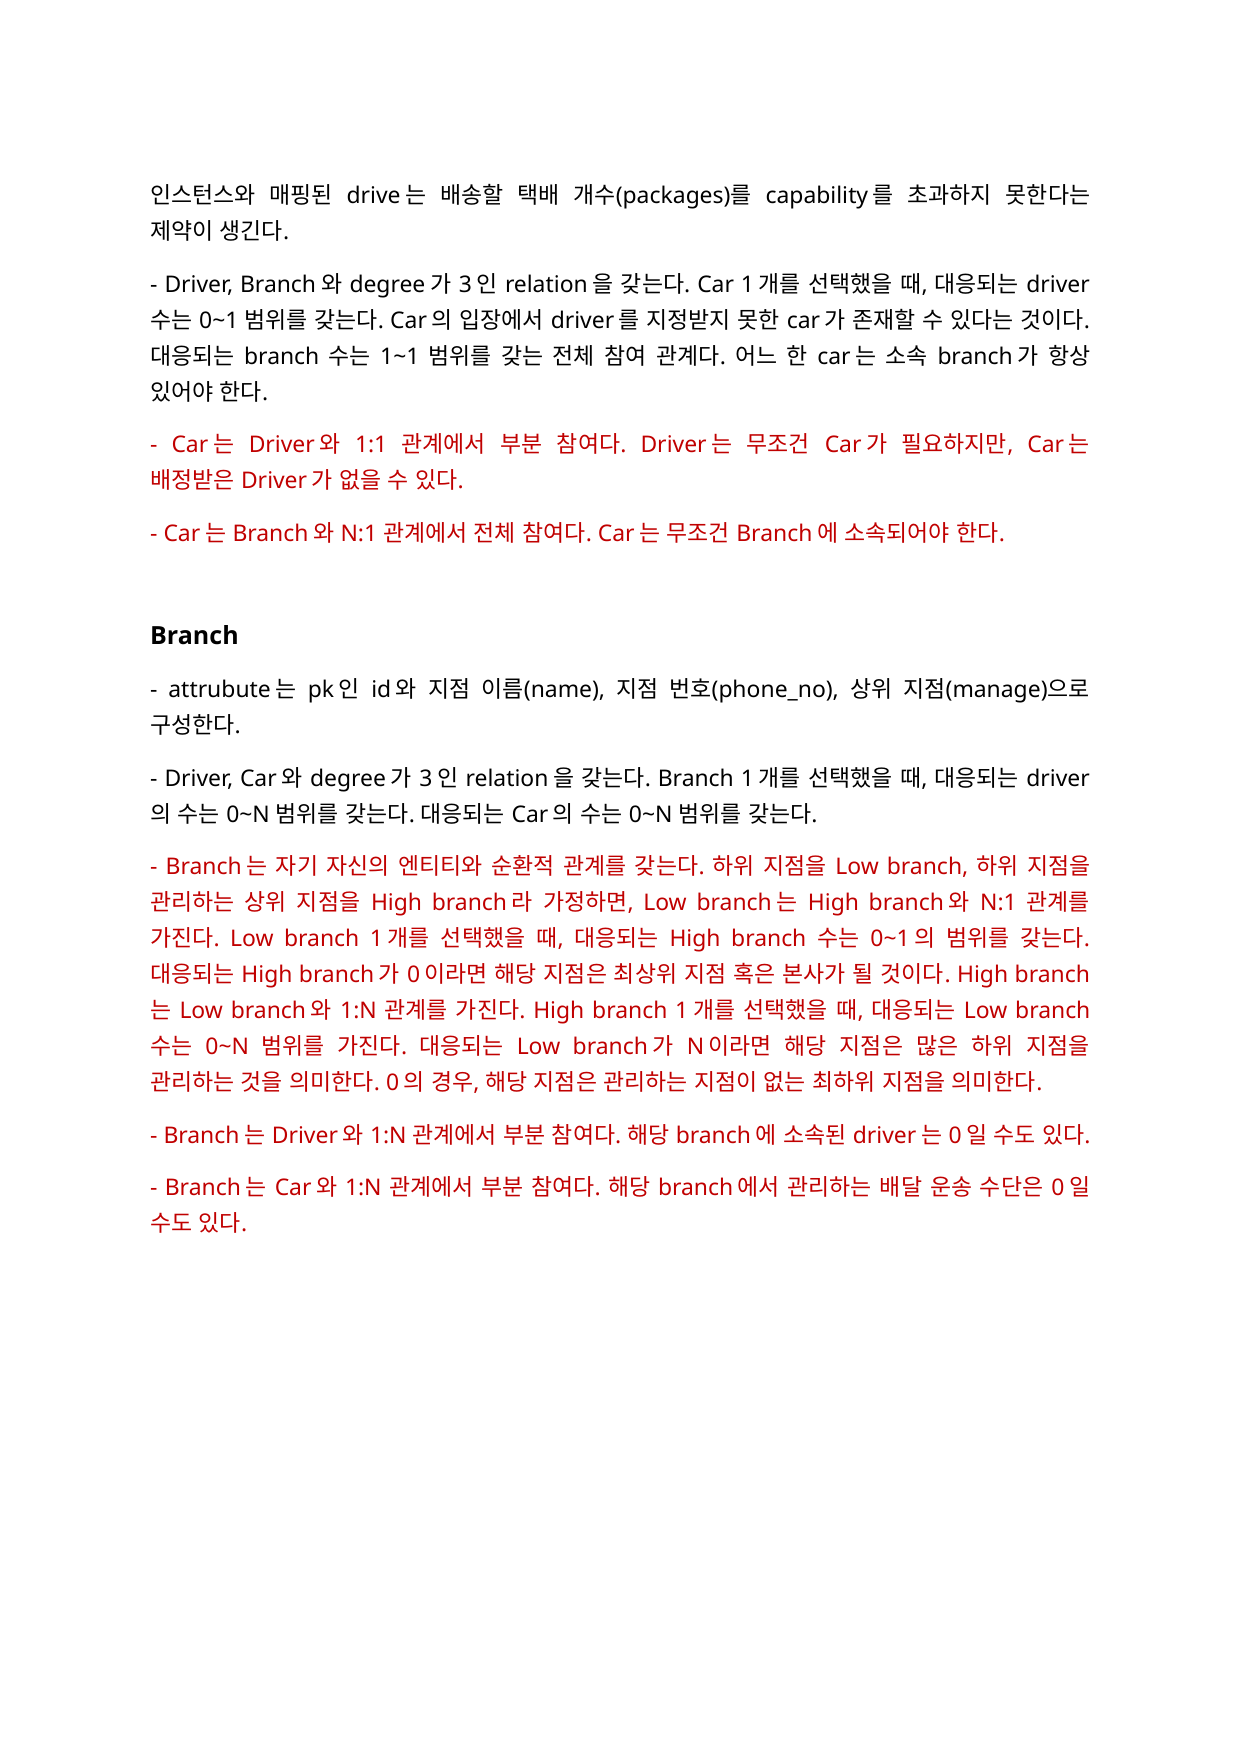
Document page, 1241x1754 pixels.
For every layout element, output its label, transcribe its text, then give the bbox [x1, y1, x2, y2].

text - Branch는 Driver와 1:N 관계에서 부분 참여다. 해당 branch에 소속된 driver는 0일 수도 있다. [150, 1116, 1090, 1150]
text - attrubute는 pk인 id와 지점 이름(name), 지점 번호(phone_no), 상위 지점(manage)으로 구성한다. [150, 671, 1090, 740]
text - Branch는 자기 자신의 엔티티와 순환적 관계를 갖는다. 하위 지점을 Low branch, 하위 지점을 관리하는 상위 지점을 High branch라 가정하면, Low branch는 High branch와 N:1 관계를 가진다. Low branch 1개를 선택했을 때, 대응되는 High branch 수는 0~1의 범위를 갖는다. 대응되는 High branch가 0이라면 해당 지점은 최상위 지점 혹은 본사가 될 것이다. High branch는 Low branch와 1:N 관계를 가진다. High branch 1개를 선택했을 때, 대응되는 Low branch 수는 0~N 범위를 가진다. 대응되는 Low branch가 N이라면 해당 지점은 많은 하위 지점을 관리하는 것을 의미한다. 0의 경우, 해당 지점은 관리하는 지점이 없는 최하위 지점을 의미한다. [150, 848, 1090, 1097]
text Branch [150, 618, 1090, 652]
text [150, 177, 1090, 246]
text - Driver, Car와 degree가 3인 relation을 갖는다. Branch 1개를 선택했을 때, 대응되는 driver의 수는 0~N 범위를 갖는다. 대응되는 Car의 수는 0~N 범위를 갖는다. [150, 760, 1090, 829]
text - Car는 Branch와 N:1 관계에서 전체 참여다. Car는 무조건 Branch에 소속되어야 한다. [150, 515, 1090, 548]
text - Car는 Driver와 1:1 관계에서 부분 참여다. Driver는 무조건 Car가 필요하지만, Car는 배정받은 Driver가 없을 수 있다. [150, 426, 1090, 495]
text - Driver, Branch와 degree가 3인 relation을 갖는다. Car 1개를 선택했을 때, 대응되는 driver 수는 0~1 범위를 갖는다. Car의 입장에서 driver를 지정받지 못한 car가 존재할 수 있다는 것이다. 대응되는 branch 수는 1~1 범위를 갖는 전체 참여 관계다. 어느 한 car는 소속 branch가 항상 있어야 한다. [150, 266, 1090, 407]
text - Branch는 Car와 1:N 관계에서 부분 참여다. 해당 branch에서 관리하는 배달 운송 수단은 0일 수도 있다. [150, 1169, 1090, 1238]
